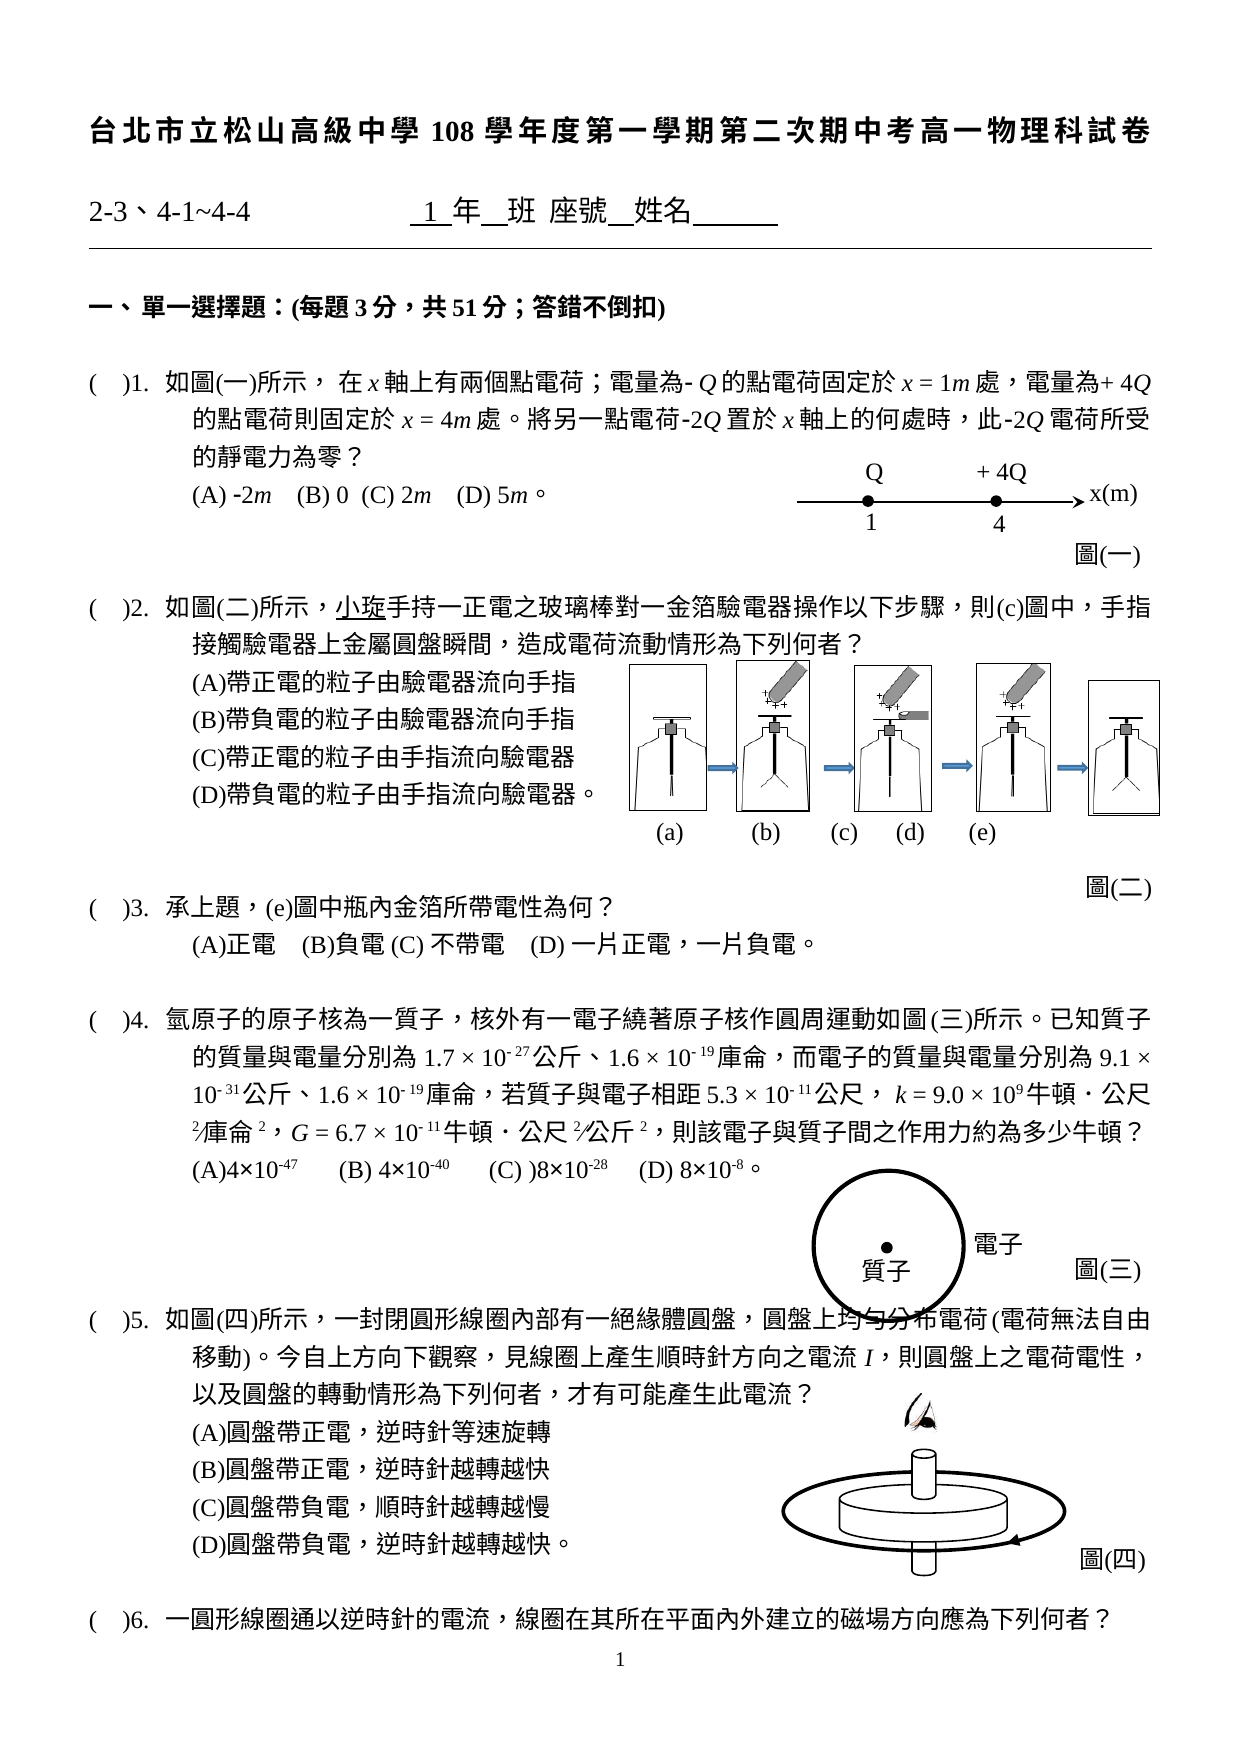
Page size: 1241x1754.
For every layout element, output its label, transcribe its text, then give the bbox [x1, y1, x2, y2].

list 承上題，(e)圖中瓶內金箔所帶電性為何？ (A)正電 (B)負電 (C) 不帶電 (D) 一片正電，一片負電。 [89, 887, 1152, 962]
list 氫原子的原子核為一質子，核外有一電子繞著原子核作圓周運動如圖(三)所示。已知質子的質量與電量分別為1.7 × 10 27公斤、1.6 × 10 19庫侖，而電子的質量與電量分別為9.1 × 10 、1.6 × 10 19庫侖，若質子與電子相距5.3 × 10 ， k = 9.0 × 109牛頓．公尺2∕庫侖2，G = 6.7 × 10 11牛頓．公尺2∕公斤2，則該電子與質子間之作用力約為多少牛頓？ (A)4×10-47 (B) 4×10-40 (C) )8×10-28 (D) 8×10-8。 [89, 999, 1152, 1187]
text 2-3、4-1~4-4 1 年 班 座號 姓名 [89, 171, 1152, 248]
list 如圖(一)所示， 在x軸上有兩個點電荷；電量為 Q的點電荷固定於x = 1m處，電量為+ 4Q的點電荷則固定於x = 4m處。將另一點電荷2Q置於x軸上的何處時，此2Q電荷所受的靜電力為零？ (A) 2m (B) 0 (C) 2m (D) 5m。 [89, 362, 1152, 512]
picture [1089, 681, 1159, 815]
text 台北市立松山高級中學108學年度第一學期第二次期中考高一物理科試卷 [89, 108, 1152, 150]
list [89, 1599, 1152, 1637]
list 單一選擇題：(每題3分，共51分；答錯不倒扣) [89, 287, 1152, 324]
list 如圖(二)所示，小琁手持一正電之玻璃棒對一金箔驗電器操作以下步驟，則(c)圖中，手指接觸驗電器上金屬圓盤瞬間，造成電荷流動情形為下列何者？ (A)帶正電的粒子由驗電器流向手指 (B)帶負電的粒子由驗電器流向手指 (C)帶正電的粒子由手指流向驗電器 (D)帶負電的粒子由手指流向驗電器。 [89, 587, 1152, 812]
list 如圖(四)所示，一封閉圓形線圈內部有一絕緣體圓盤，圓盤上均勻分布電荷(電荷無法自由移動)。今自上方向下觀察，見線圈上產生順時針方向之電流I，則圓盤上之電荷電性，以及圓盤的轉動情形為下列何者，才有可能產生此電流？ (A)圓盤帶正電，逆時針等速旋轉 (B)圓盤帶正電，逆時針越轉越快 (C)圓盤帶負電，順時針越轉越慢 (D)圓盤帶負電，逆時針越轉越快。 [89, 1299, 1152, 1562]
picture [886, 1393, 955, 1436]
